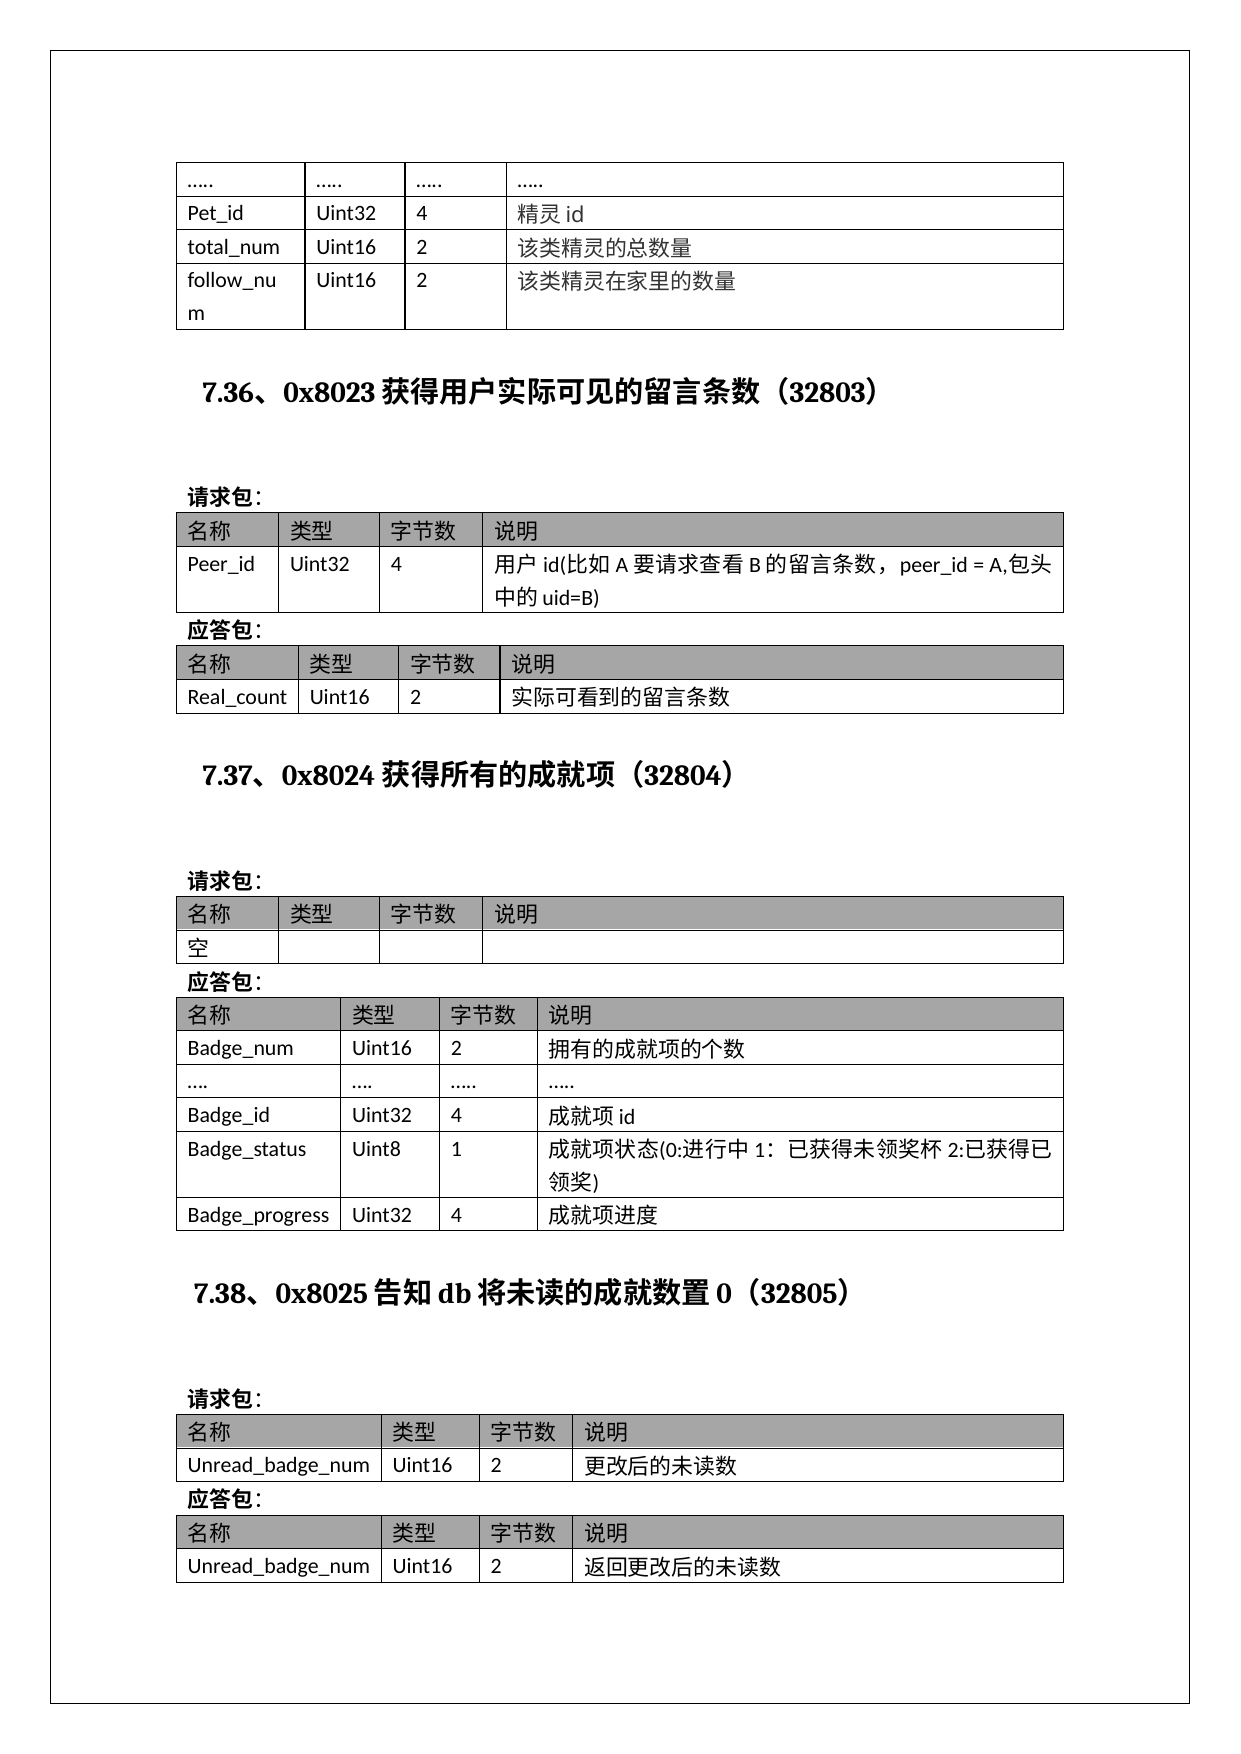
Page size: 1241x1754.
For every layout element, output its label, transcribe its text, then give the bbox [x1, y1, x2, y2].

table_header 字节数 [380, 897, 482, 929]
table_cell 2 [440, 1031, 537, 1064]
table_cell 拥有的成就项的个数 [538, 1031, 1063, 1064]
table_header 字节数 [480, 1516, 572, 1548]
table_cell Uint16 [382, 1449, 479, 1481]
table_cell total_num [177, 230, 304, 263]
table_cell ….. [306, 163, 404, 196]
table_header 类型 [279, 897, 379, 929]
table_cell Unread_badge_num [177, 1549, 381, 1582]
table_cell 4 [406, 197, 506, 229]
table_header 类型 [382, 1516, 479, 1548]
table_cell 4 [440, 1098, 537, 1131]
table_header 名称 [177, 998, 340, 1030]
table_header 说明 [573, 1415, 1063, 1447]
table_cell Uint8 [341, 1132, 439, 1197]
table_header 名称 [177, 1415, 381, 1447]
table_cell Real_count [177, 680, 298, 712]
table_cell Uint32 [306, 197, 404, 229]
text 请求包： [187, 1381, 1053, 1414]
subtitle 7.36、0x8023获得用户实际可见的留言条数（32803） [187, 357, 1053, 422]
table_cell 2 [406, 230, 506, 263]
table_header 类型 [341, 998, 439, 1030]
table_cell Uint16 [306, 230, 404, 263]
table_cell [483, 931, 1063, 963]
table_cell Peer_id [177, 547, 278, 612]
table_header 类型 [279, 513, 379, 546]
table_cell Badge_id [177, 1098, 340, 1131]
table_cell [279, 931, 379, 963]
table_cell 2 [480, 1449, 572, 1481]
table_cell ….. [507, 163, 1063, 196]
table_cell Uint32 [279, 547, 379, 612]
table_cell 该类精灵的总数量 [507, 230, 1063, 263]
table_header 名称 [177, 1516, 381, 1548]
table_header 说明 [573, 1516, 1063, 1548]
table_cell 成就项id [538, 1098, 1063, 1131]
table_header 字节数 [399, 646, 499, 679]
table_header 名称 [177, 897, 278, 929]
table_header 字节数 [380, 513, 482, 546]
table_cell Uint32 [341, 1098, 439, 1131]
table_cell Badge_progress [177, 1198, 340, 1230]
table_header 名称 [177, 513, 278, 546]
table_cell follow_num [177, 264, 304, 329]
table_cell Uint16 [341, 1031, 439, 1064]
table_cell Uint16 [306, 264, 404, 329]
table_cell Badge_num [177, 1031, 340, 1064]
subtitle 7.38、0x8025告知db将未读的成就数置0（32805） [187, 1258, 1053, 1323]
table_cell …. [177, 1065, 340, 1097]
text 应答包： [187, 613, 1053, 645]
table_cell ….. [406, 163, 506, 196]
table_cell Unread_badge_num [177, 1449, 381, 1481]
table_cell Uint32 [341, 1198, 439, 1230]
table_cell 4 [380, 547, 482, 612]
table_cell 4 [440, 1198, 537, 1230]
table_cell Uint16 [382, 1549, 479, 1582]
table_header 字节数 [480, 1415, 572, 1447]
subtitle 7.37、0x8024 获得所有的成就项（32804） [187, 741, 1053, 806]
table_cell 2 [480, 1549, 572, 1582]
table_cell 更改后的未读数 [573, 1449, 1063, 1481]
text 请求包： [187, 863, 1053, 896]
table_cell 成就项状态(0:进行中 1：已获得未领奖杯 2:已获得已领奖) [538, 1132, 1063, 1197]
table_cell 成就项进度 [538, 1198, 1063, 1230]
table_cell 精灵id [507, 197, 1063, 229]
table_header 说明 [483, 897, 1063, 929]
table_cell …. [341, 1065, 439, 1097]
text 应答包： [187, 1482, 1053, 1514]
table_cell 1 [440, 1132, 537, 1197]
table_cell Uint16 [299, 680, 398, 712]
table_cell ….. [177, 163, 304, 196]
table_cell Badge_status [177, 1132, 340, 1197]
table_header 名称 [177, 646, 298, 679]
table_cell 2 [406, 264, 506, 329]
table_cell 返回更改后的未读数 [573, 1549, 1063, 1582]
table_header 说明 [538, 998, 1063, 1030]
text 应答包： [187, 964, 1053, 997]
text 请求包： [187, 480, 1053, 512]
table_cell [380, 931, 482, 963]
table_header 说明 [501, 646, 1063, 679]
table_cell 该类精灵在家里的数量 [507, 264, 1063, 329]
table_cell 用户id(比如A要请求查看B的留言条数，peer_id = A,包头中的uid=B) [483, 547, 1063, 612]
table_header 类型 [382, 1415, 479, 1447]
table_cell ….. [440, 1065, 537, 1097]
table_cell 2 [399, 680, 499, 712]
table_cell 实际可看到的留言条数 [501, 680, 1063, 712]
table_cell ….. [538, 1065, 1063, 1097]
table_header 说明 [483, 513, 1063, 546]
table_cell 空 [177, 931, 278, 963]
table_cell Pet_id [177, 197, 304, 229]
table_header 类型 [299, 646, 398, 679]
table_header 字节数 [440, 998, 537, 1030]
